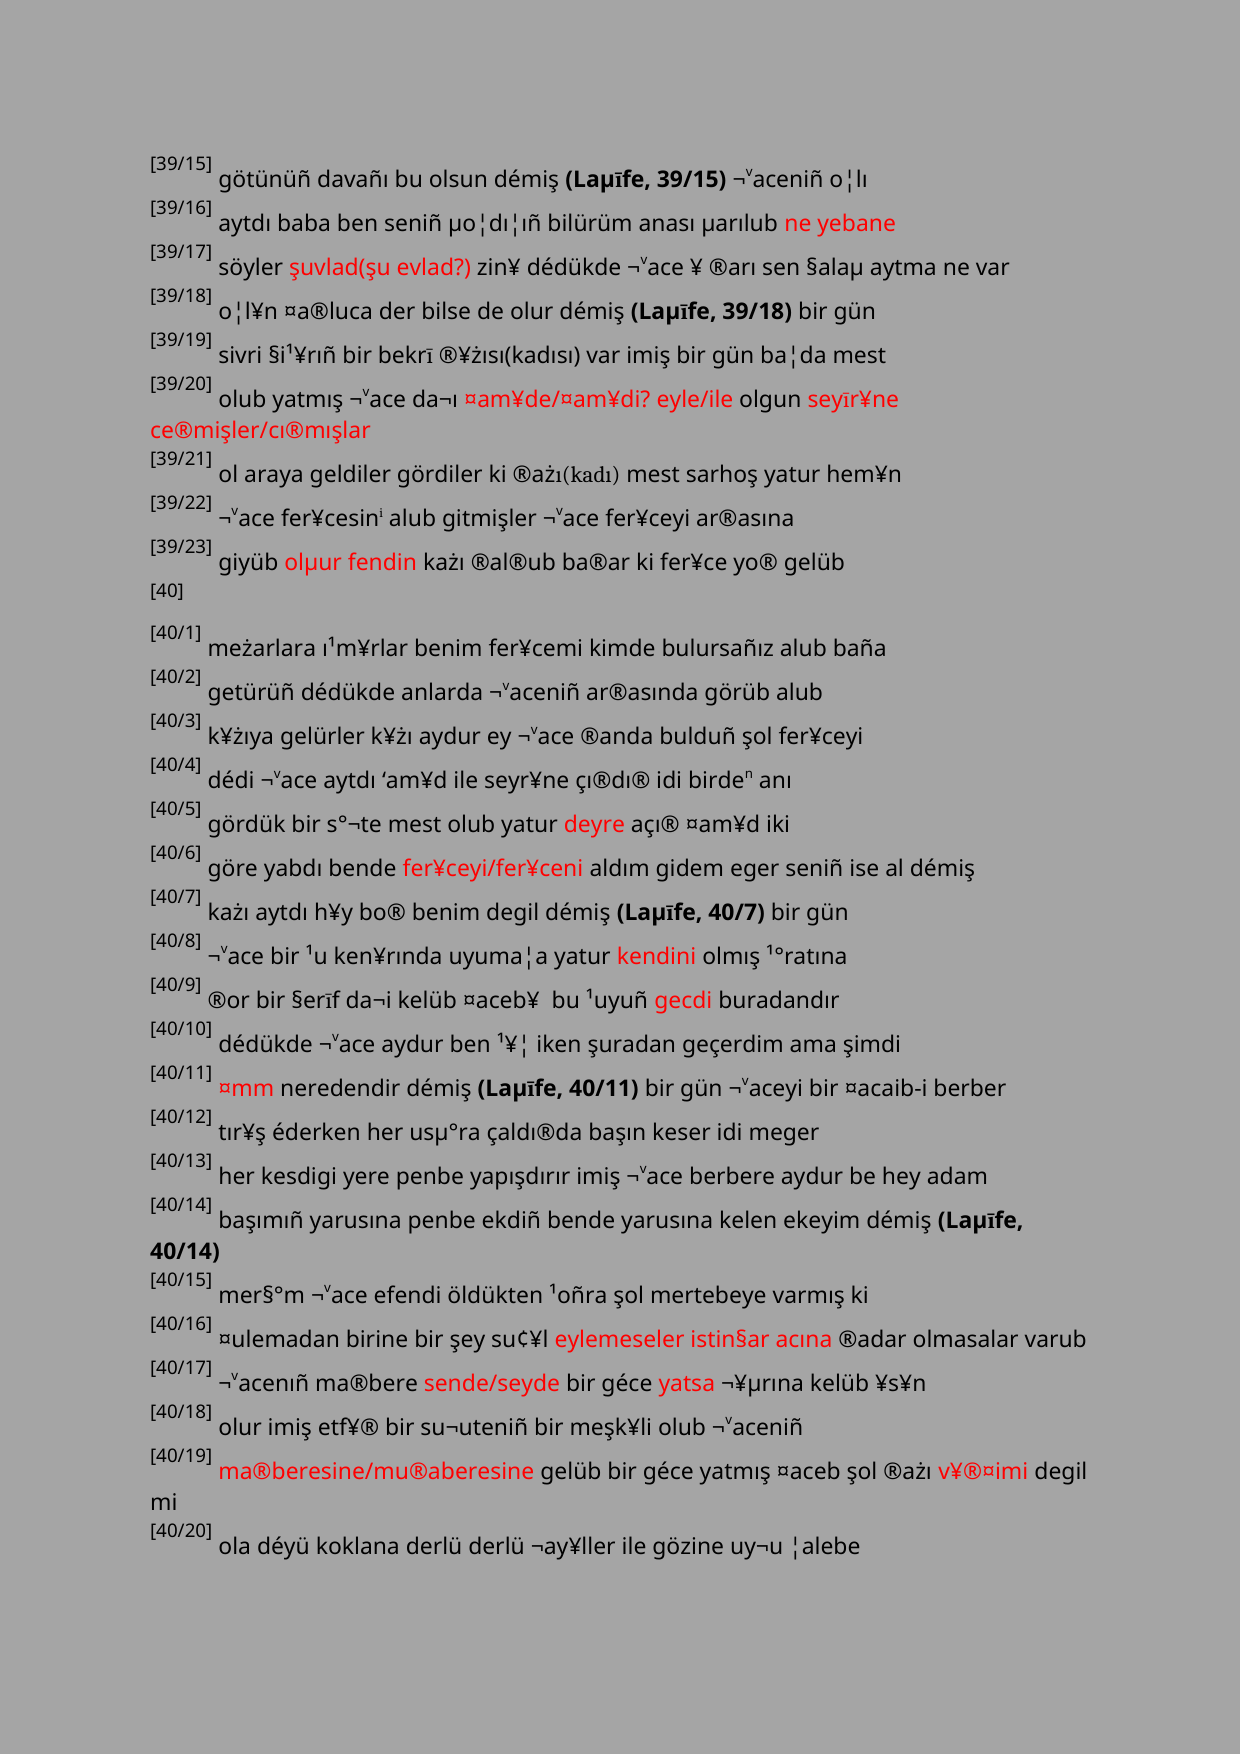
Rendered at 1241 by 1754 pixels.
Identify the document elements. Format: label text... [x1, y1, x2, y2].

text [40/13] her kesdigi yere penbe yapışdırır imiş ¬vace berbere aydur be hey adam [150, 1147, 1090, 1191]
text [39/18] o¦l¥n ¤a®luca der bilse de olur démiş (Laµīfe, 39/18) bir gün [150, 282, 1090, 326]
text [40/16] ¤ulemadan birine bir şey su¢¥l eylemeseler istin§ar acına ®adar olmasalar varub [150, 1310, 1090, 1354]
text [40/19] ma®beresine/mu®aberesine gelüb bir géce yatmış ¤aceb şol ®ażı v¥®¤imi degil mi [150, 1442, 1090, 1517]
text [40/02] getürüñ dédükde anlarda ¬vaceniñ ar®asında görüb alub [150, 663, 1090, 707]
text [39/16] aytdı baba ben seniñ µo¦dı¦ıñ bilürüm anası µarılub ne yebane [150, 194, 1090, 238]
text [39/19] sivri §i¹¥rıñ bir bekrī ®¥żısı(kadısı) var imiş bir gün ba¦da mest [150, 326, 1090, 370]
text [40/05] gördük bir s°¬te mest olub yatur deyre açı® ¤am¥d iki [150, 795, 1090, 839]
text [40/14] başımıñ yarusına penbe ekdiñ bende yarusına kelen ekeyim démiş (Laµīfe, 40/14) [150, 1191, 1090, 1266]
text [39/23] giyüb olµur fendin każı ®al®ub ba®ar ki fer¥ce yo® gelüb [150, 533, 1090, 577]
text [40] [150, 577, 1090, 619]
text [40/15] mer§°m ¬vace efendi öldükten ¹oñra şol mertebeye varmış ki [150, 1266, 1090, 1310]
text [40/06] göre yabdı bende fer¥ceyi/fer¥ceni aldım gidem eger seniñ ise al démiş [150, 839, 1090, 883]
text [39/20] olub yatmış ¬vace da¬ı ¤am¥de/¤am¥di? eyle/ile olgun seyīr¥ne ce®mişler/cı®mışlar [150, 370, 1090, 445]
text [40/17] ¬vacenıñ ma®bere sende/seyde bir géce yatsa ¬¥µrına kelüb ¥s¥n [150, 1354, 1090, 1398]
text [40/01] meżarlara ı¹m¥rlar benim fer¥cemi kimde bulursañız alub baña [150, 619, 1090, 663]
text [40/12] tır¥ş éderken her usµ°ra çaldı®da başın keser idi meger [150, 1103, 1090, 1147]
text [39/17] söyler şuvlad(şu evlad?) zin¥ dédükde ¬vace ¥ ®arı sen §alaµ aytma ne var [150, 238, 1090, 282]
text [40/20] ola déyü koklana derlü derlü ¬ay¥ller ile gözine uy¬u ¦alebe [150, 1517, 1090, 1561]
text [40/10] dédükde ¬vace aydur ben ¹¥¦ iken şuradan geçerdim ama şimdi [150, 1015, 1090, 1059]
text [40/09] ®or bir §erīf da¬i kelüb ¤aceb¥ bu ¹uyuñ gecdi buradandır [150, 971, 1090, 1015]
text [39/22] ¬vace fer¥cesini alub gitmişler ¬vace fer¥ceyi ar®asına [150, 489, 1090, 533]
text [40/11] ¤mm neredendir démiş (Laµīfe, 40/11) bir gün ¬vaceyi bir ¤acaib-i berber [150, 1059, 1090, 1103]
text [39/21] ol araya geldiler gördiler ki ®ażı(kadı) mest sarhoş yatur hem¥n [150, 445, 1090, 489]
text [40/08] ¬vace bir ¹u ken¥rında uyuma¦a yatur kendini olmış ¹°ratına [150, 927, 1090, 971]
text [39/15] götünüñ davañı bu olsun démiş (Laµīfe, 39/15) ¬vaceniñ o¦lı [150, 150, 1090, 194]
text [40/07] każı aytdı h¥y bo® benim degil démiş (Laµīfe, 40/7) bir gün [150, 883, 1090, 927]
text [40/18] olur imiş etf¥® bir su¬uteniñ bir meşk¥li olub ¬vaceniñ [150, 1398, 1090, 1442]
text [40/04] dédi ¬vace aytdı ‘am¥d ile seyr¥ne çı®dı® idi birden anı [150, 751, 1090, 795]
text [40/03] k¥żıya gelürler k¥żı aydur ey ¬vace ®anda bulduñ şol fer¥ceyi [150, 707, 1090, 751]
